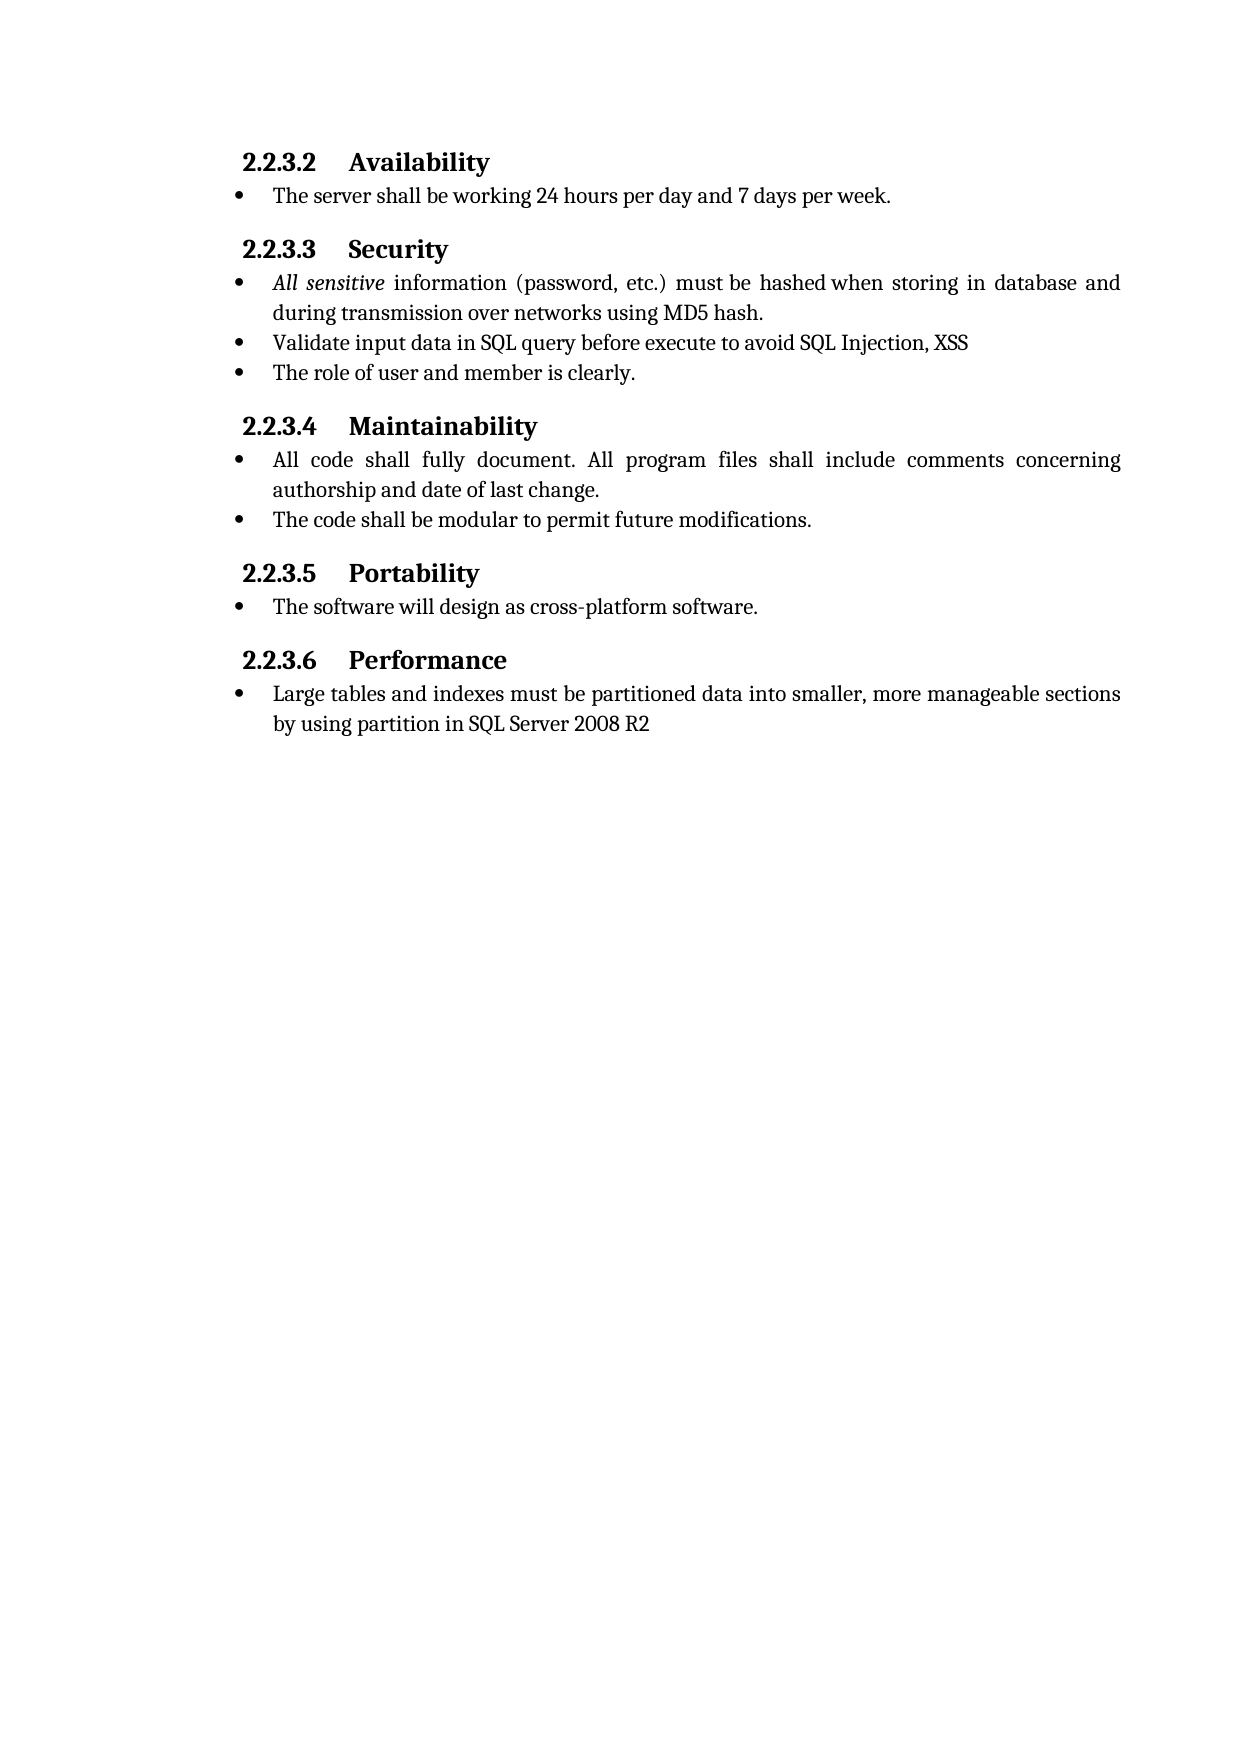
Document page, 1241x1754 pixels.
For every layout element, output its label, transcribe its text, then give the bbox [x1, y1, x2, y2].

list All code shall fully document. All program files shall include comments concerning authorship and date of last change. [235, 447, 1122, 503]
list The software will design as cross-platform software. [235, 594, 1122, 620]
subtitle Security [242, 234, 1122, 265]
list The server shall be working 24 hours per day and 7 days per week. [235, 183, 1122, 209]
list Validate input data in SQL query before execute to avoid SQL Injection, XSS [235, 330, 1122, 356]
subtitle Performance [242, 645, 1122, 676]
list The code shall be modular to permit future modifications. [235, 507, 1122, 534]
list Large tables and indexes must be partitioned data into smaller, more manageable sections by using partition in SQL Server 2008 R2 [235, 681, 1122, 737]
subtitle Availability [242, 147, 1122, 178]
list All sensitive information (password, etc.) must be hashed when storing in database and during transmission over networks using MD5 hash. [235, 269, 1122, 326]
subtitle Portability [242, 558, 1122, 589]
subtitle Maintainability [242, 411, 1122, 442]
list The role of user and member is clearly. [235, 360, 1122, 386]
